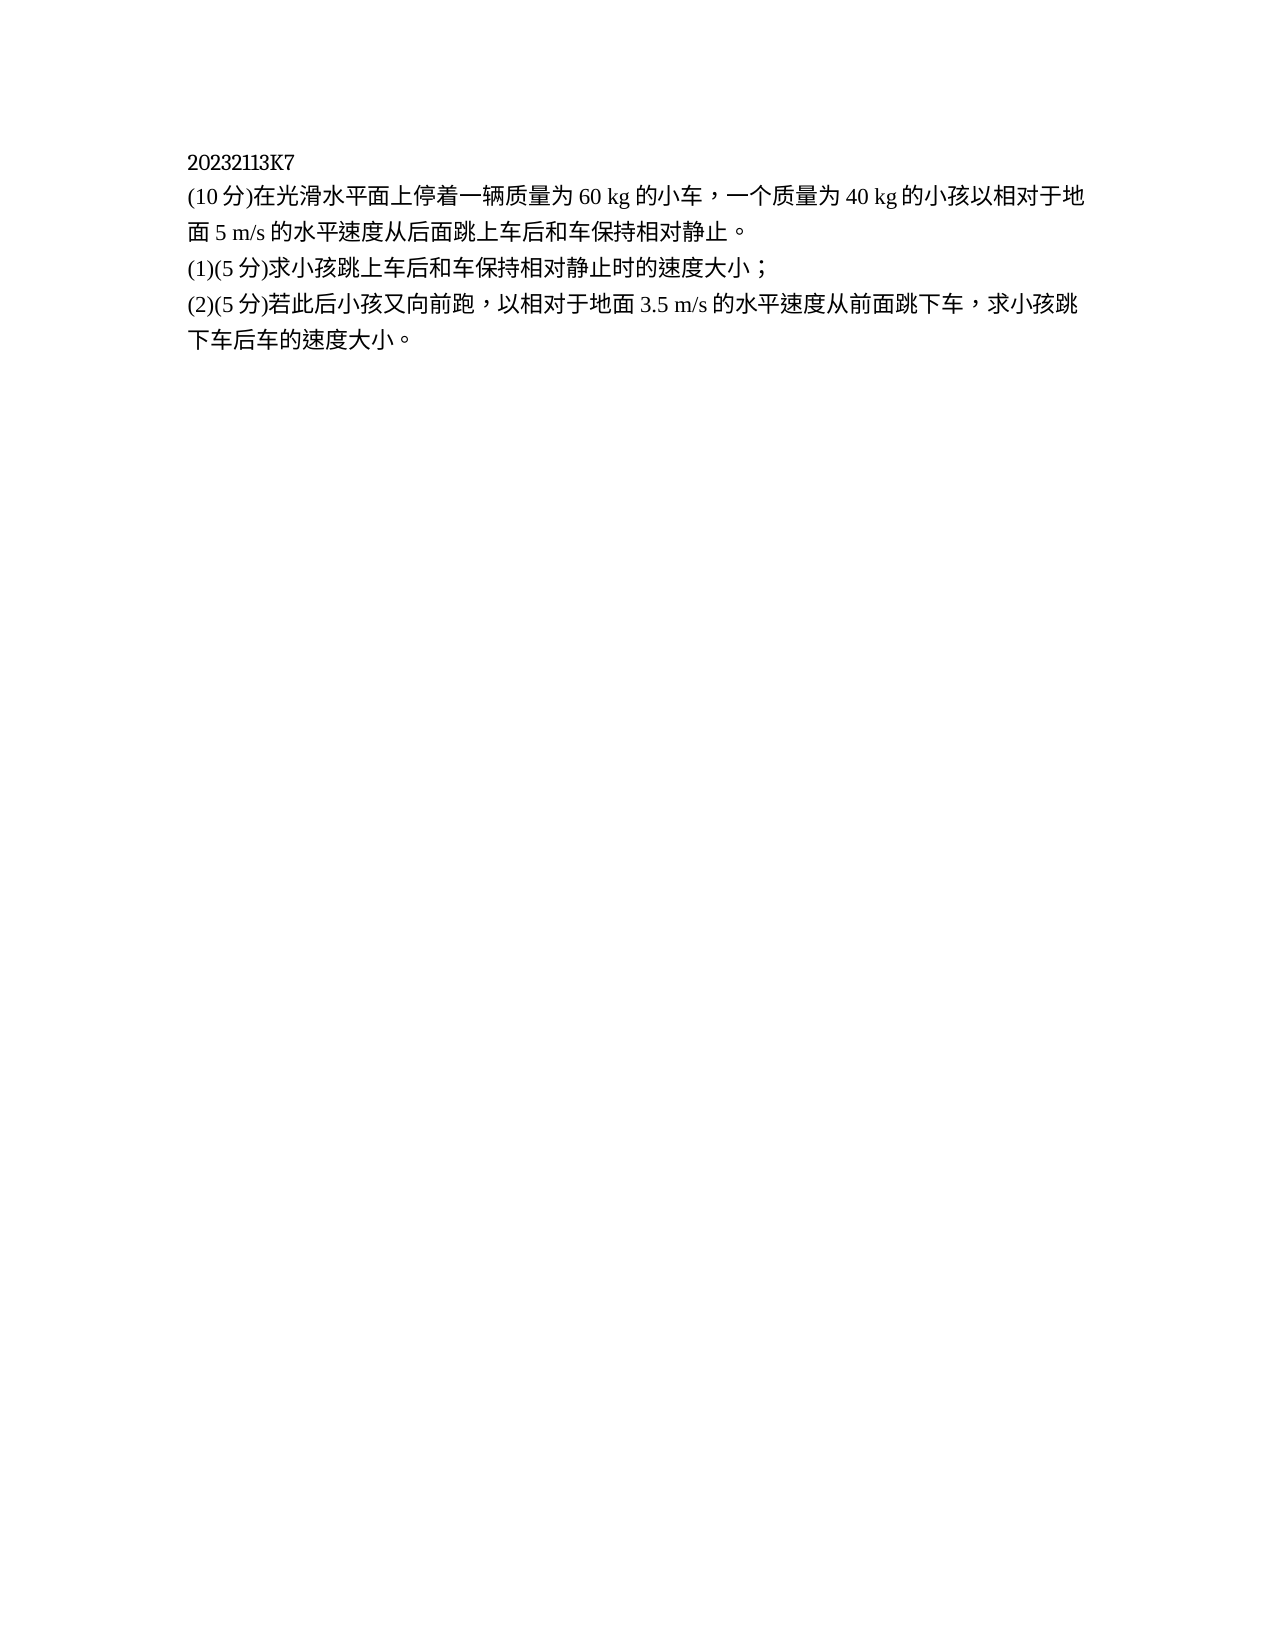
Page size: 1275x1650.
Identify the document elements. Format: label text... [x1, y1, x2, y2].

text (10分)在光滑水平面上停着一辆质量为60 kg的小车，一个质量为40 kg的小孩以相对于地面5 m/s的水平速度从后面跳上车后和车保持相对静止。 [187, 180, 1087, 247]
text (1)(5分)求小孩跳上车后和车保持相对静止时的速度大小； [187, 252, 1087, 283]
text (2)(5分)若此后小孩又向前跑，以相对于地面3.5 m/s的水平速度从前面跳下车，求小孩跳下车后车的速度大小。 [187, 288, 1087, 355]
text 20232113K7 [187, 150, 1087, 176]
